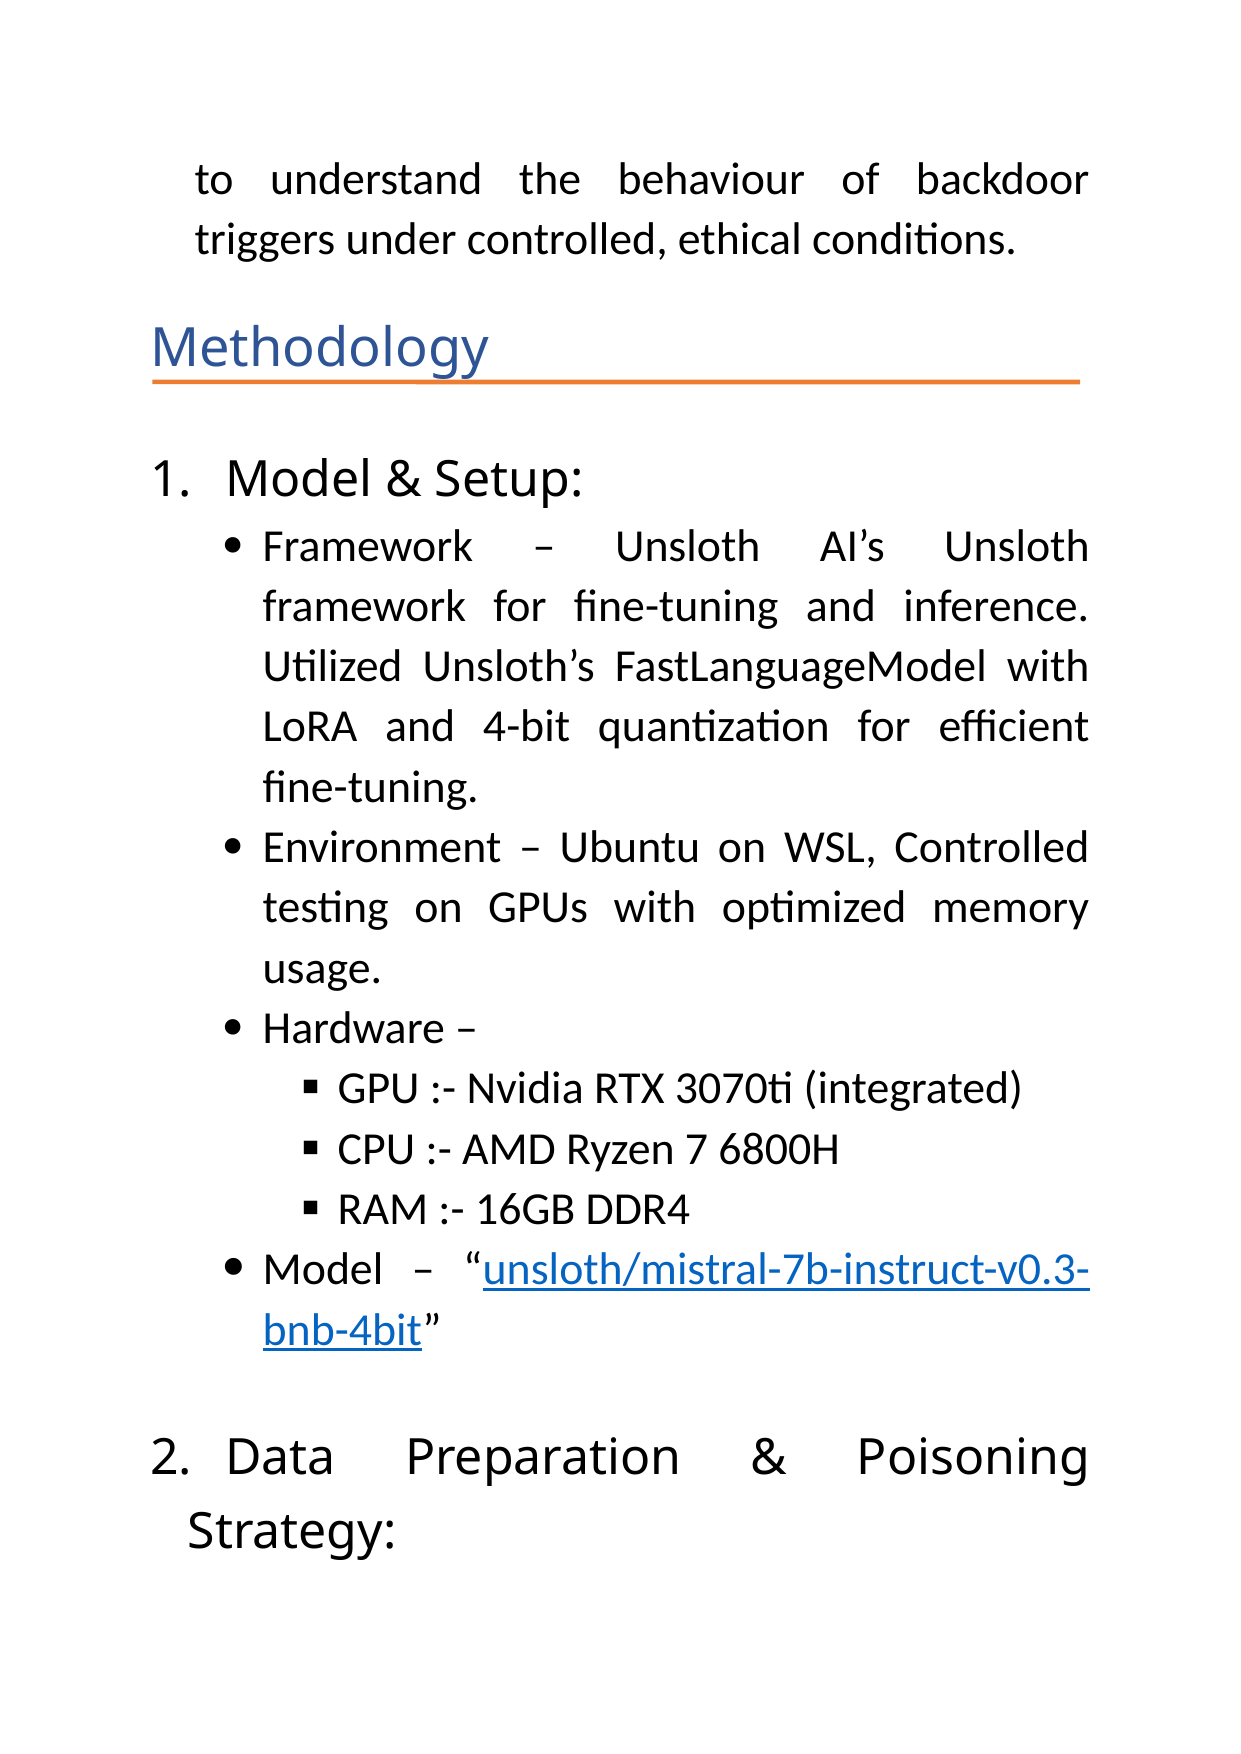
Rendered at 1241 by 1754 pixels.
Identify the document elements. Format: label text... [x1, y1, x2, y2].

list Model & Setup: [150, 443, 1090, 511]
subtitle Methodology [150, 308, 1090, 382]
list Hardware – [225, 999, 1090, 1055]
list Framework – Unsloth AI’s Unsloth framework for fine-tuning and inference. Utilized Unsloth’s FastLanguageModel with LoRA and 4-bit quantization for efficient fine-tuning. [225, 516, 1090, 814]
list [194, 150, 1090, 266]
list GPU :- Nvidia RTX 3070ti (integrated) [300, 1059, 1090, 1115]
list CPU :- AMD Ryzen 7 6800H [300, 1119, 1090, 1176]
list Model – “unsloth/mistral-7b-instruct-v0.3-bnb-4bit” [225, 1240, 1090, 1356]
list RAM :- 16GB DDR4 [300, 1180, 1090, 1236]
list Data Preparation & Poisoning Strategy: [150, 1421, 1090, 1563]
list Environment – Ubuntu on WSL, Controlled testing on GPUs with optimized memory usage. [225, 818, 1090, 994]
